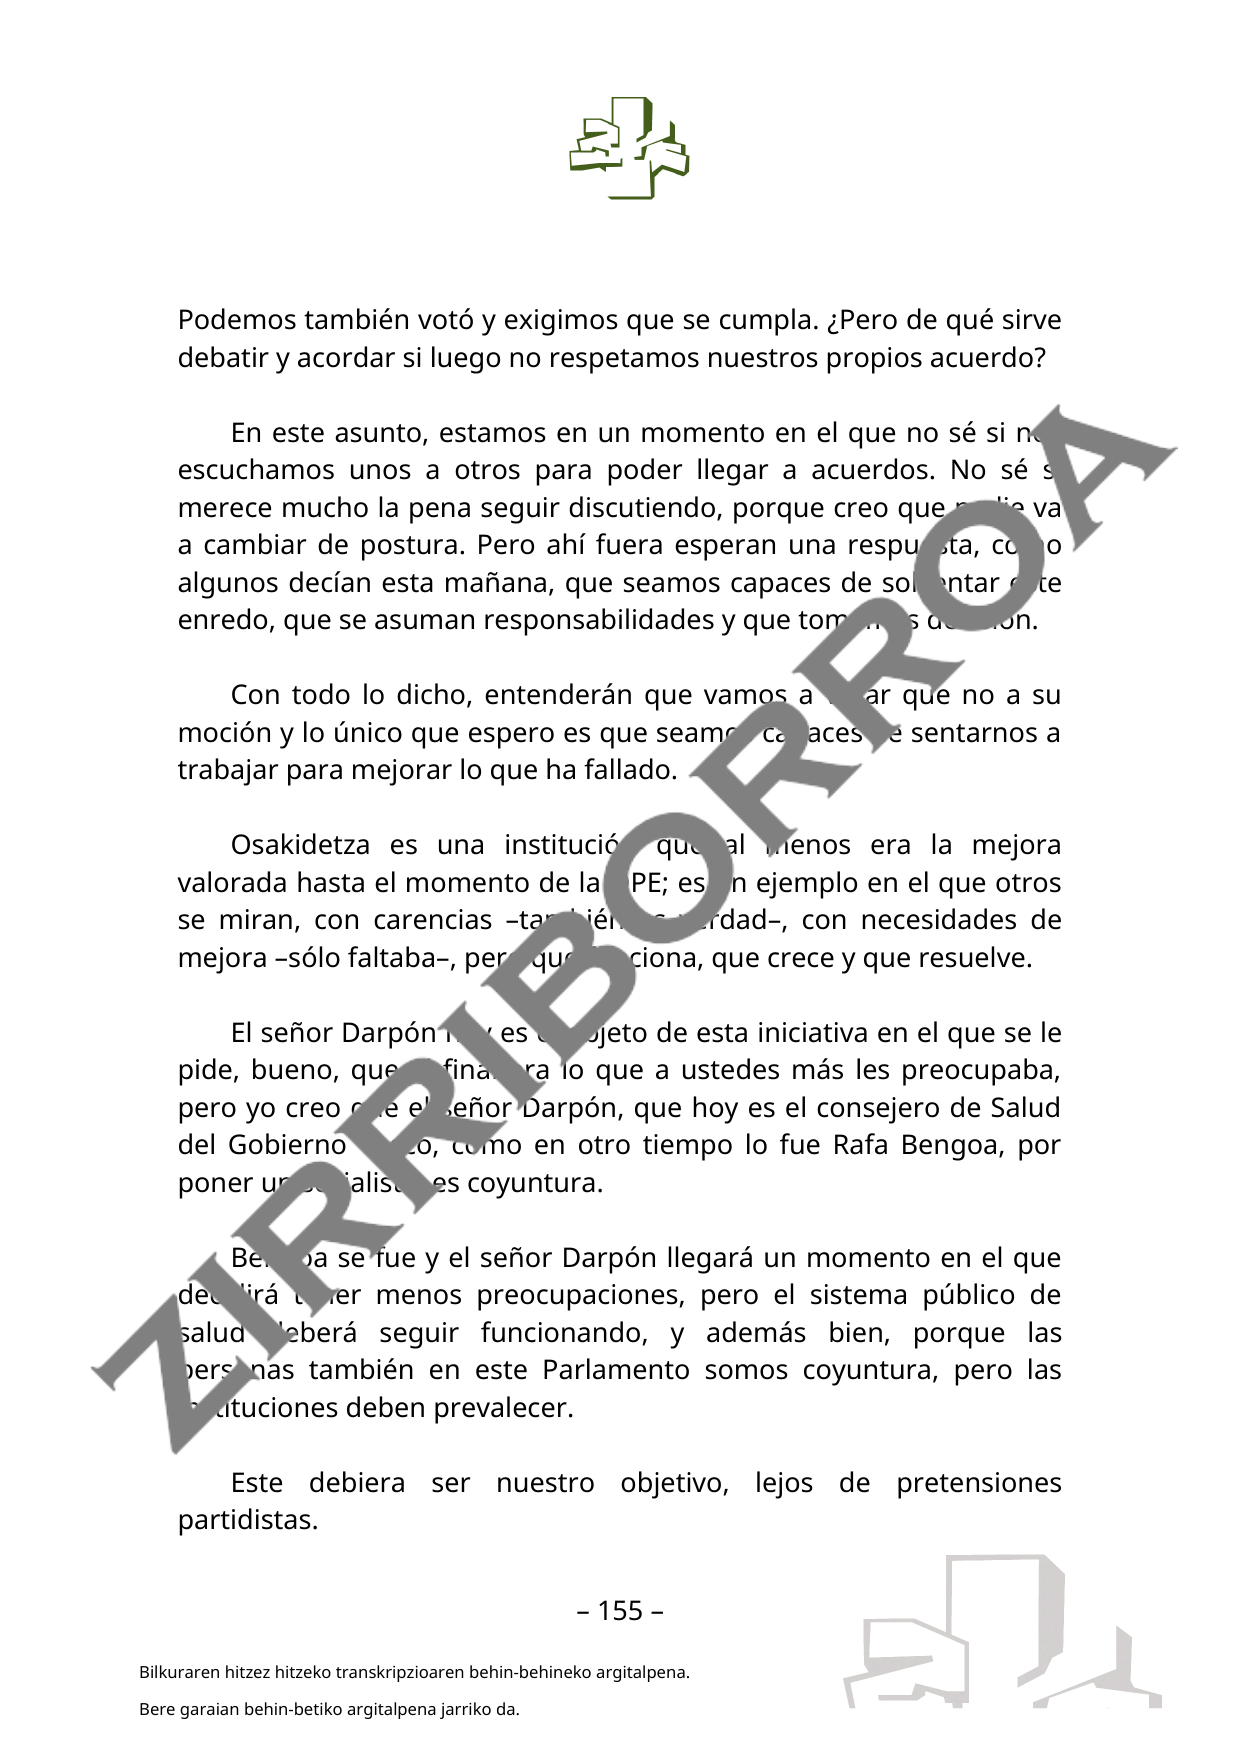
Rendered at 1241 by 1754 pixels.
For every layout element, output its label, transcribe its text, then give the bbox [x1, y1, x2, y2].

picture [797, 1491, 1169, 1710]
text Bengoa se fue y el señor Darpón llegará un momento en el que decidirá tener menos preocupaciones, pero el sistema público de salud deberá seguir funcionando, y además bien, porque las personas también en este Parlamento somos coyuntura, pero las instituciones deben prevalecer. [177, 1237, 1063, 1425]
text En este asunto, estamos en un momento en el que no sé si nos escuchamos unos a otros para poder llegar a acuerdos. No sé si merece mucho la pena seguir discutiendo, porque creo que nadie va a cambiar de postura. Pero ahí fuera esperan una respuesta, como algunos decían esta mañana, que seamos capaces de solventar este enredo, que se asuman responsabilidades y que tomemos decisión. [177, 412, 1063, 637]
text Osakidetza es una institución que al menos era la mejora valorada hasta el momento de la OPE; es un ejemplo en el que otros se miran, con carencias –también es verdad–, con necesidades de mejora –sólo faltaba–, pero que funciona, que crece y que resuelve. [177, 825, 1063, 975]
text Este debiera ser nuestro objetivo, lejos de pretensiones partidistas. [177, 1462, 1063, 1537]
picture [540, 74, 718, 223]
text Con todo lo dicho, entenderán que vamos a votar que no a su moción y lo único que espero es que seamos capaces de sentarnos a trabajar para mejorar lo que ha fallado. [177, 675, 1063, 787]
text El señor Darpón hoy es el objeto de esta iniciativa en el que se le pide, bueno, que al final era lo que a ustedes más les preocupaba, pero yo creo que el señor Darpón, que hoy es el consejero de Salud del Gobierno Vasco, como en otro tiempo lo fue Rafa Bengoa, por poner un socialista, es coyuntura. [177, 1012, 1063, 1200]
